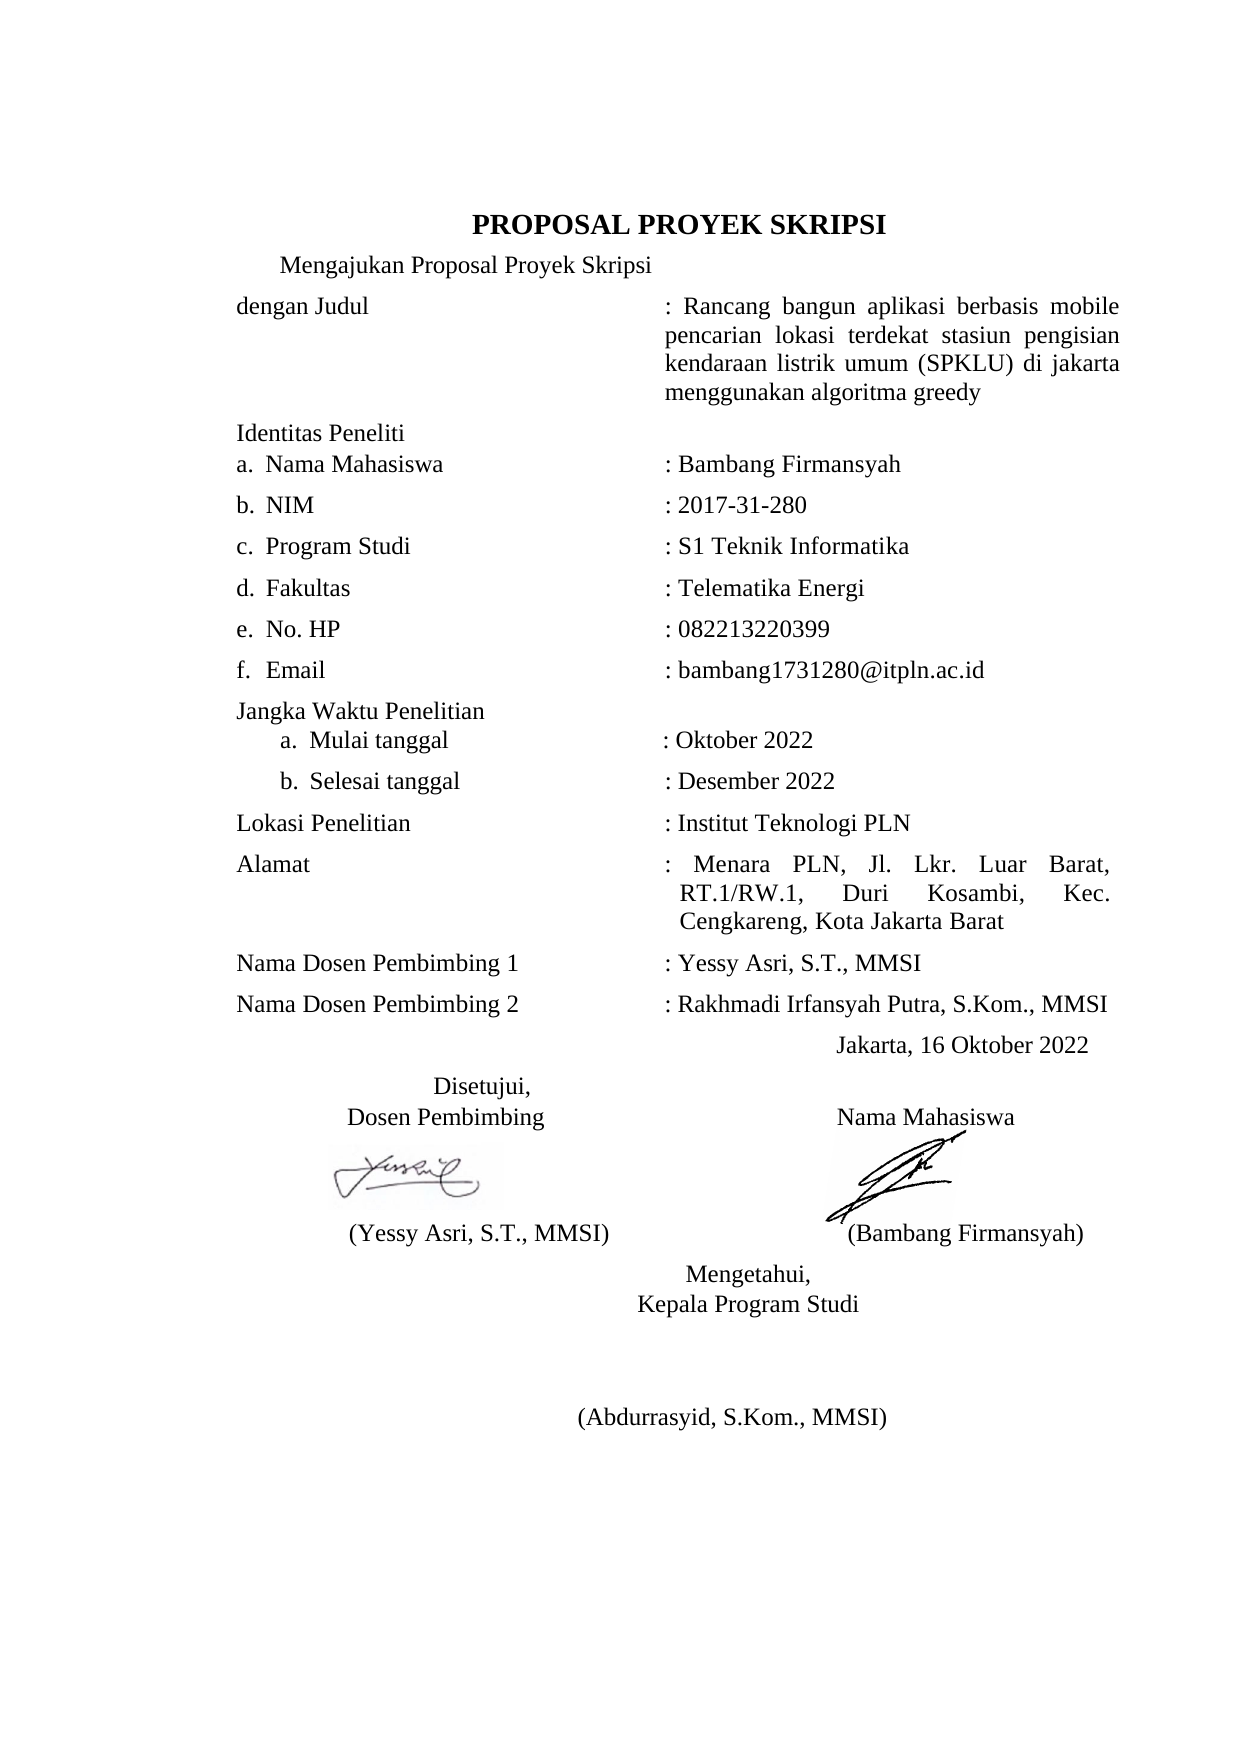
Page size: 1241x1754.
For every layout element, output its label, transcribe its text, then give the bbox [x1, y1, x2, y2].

text a. Mulai tanggal : Oktober 2022 [236, 725, 1122, 754]
text PROPOSAL PROYEK SKRIPSI [236, 207, 1122, 240]
text Lokasi Penelitian : Institut Teknologi PLN [236, 808, 1111, 836]
text Dosen Pembimbing Nama Mahasiswa [239, 1102, 1122, 1131]
text f. Email : bambang1731280@itpln.ac.id [236, 655, 1122, 684]
text Mengetahui, [685, 1259, 1122, 1288]
text a. Nama Mahasiswa : Bambang Firmansyah [236, 449, 1122, 478]
text (Yessy Asri, S.T., MMSI) (Bambang Firmansyah) [349, 1218, 1122, 1247]
text d. Fakultas : Telematika Energi [236, 573, 1122, 601]
text Nama Dosen Pembimbing 2 : Rakhmadi Irfansyah Putra, S.Kom., MMSI [236, 989, 1111, 1018]
text Nama Dosen Pembimbing 1 : Yessy Asri, S.T., MMSI [236, 948, 1111, 976]
text b. Selesai tanggal : Desember 2022 [236, 766, 1049, 795]
text Identitas Peneliti [236, 418, 1122, 447]
text Jangka Waktu Penelitian [236, 696, 1122, 725]
text (Abdurrasyid, S.Kom., MMSI) [577, 1402, 1122, 1431]
text Disetujui, [433, 1071, 1122, 1100]
text Kepala Program Studi [637, 1289, 1122, 1318]
text b. NIM : 2017-31-280 [236, 490, 1122, 519]
picture [328, 1142, 505, 1210]
text dengan Judul : Rancang bangun aplikasi berbasis mobile pencarian lokasi terdekat stasiun pengisian kendaraan listrik umum (SPKLU) di jakarta menggunakan algoritma greedy [236, 291, 1120, 406]
text Alamat : Menara PLN, Jl. Lkr. Luar Barat, RT.1/RW.1, Duri Kosambi, Kec. Cengkareng, Kota Jakarta Barat [236, 849, 1111, 935]
text e. No. HP : 082213220399 [236, 614, 1122, 643]
text Jakarta, 16 Oktober 2022 [836, 1030, 1122, 1059]
text c. Program Studi : S1 Teknik Informatika [236, 531, 1122, 560]
text Mengajukan Proposal Proyek Skripsi [279, 250, 1120, 278]
